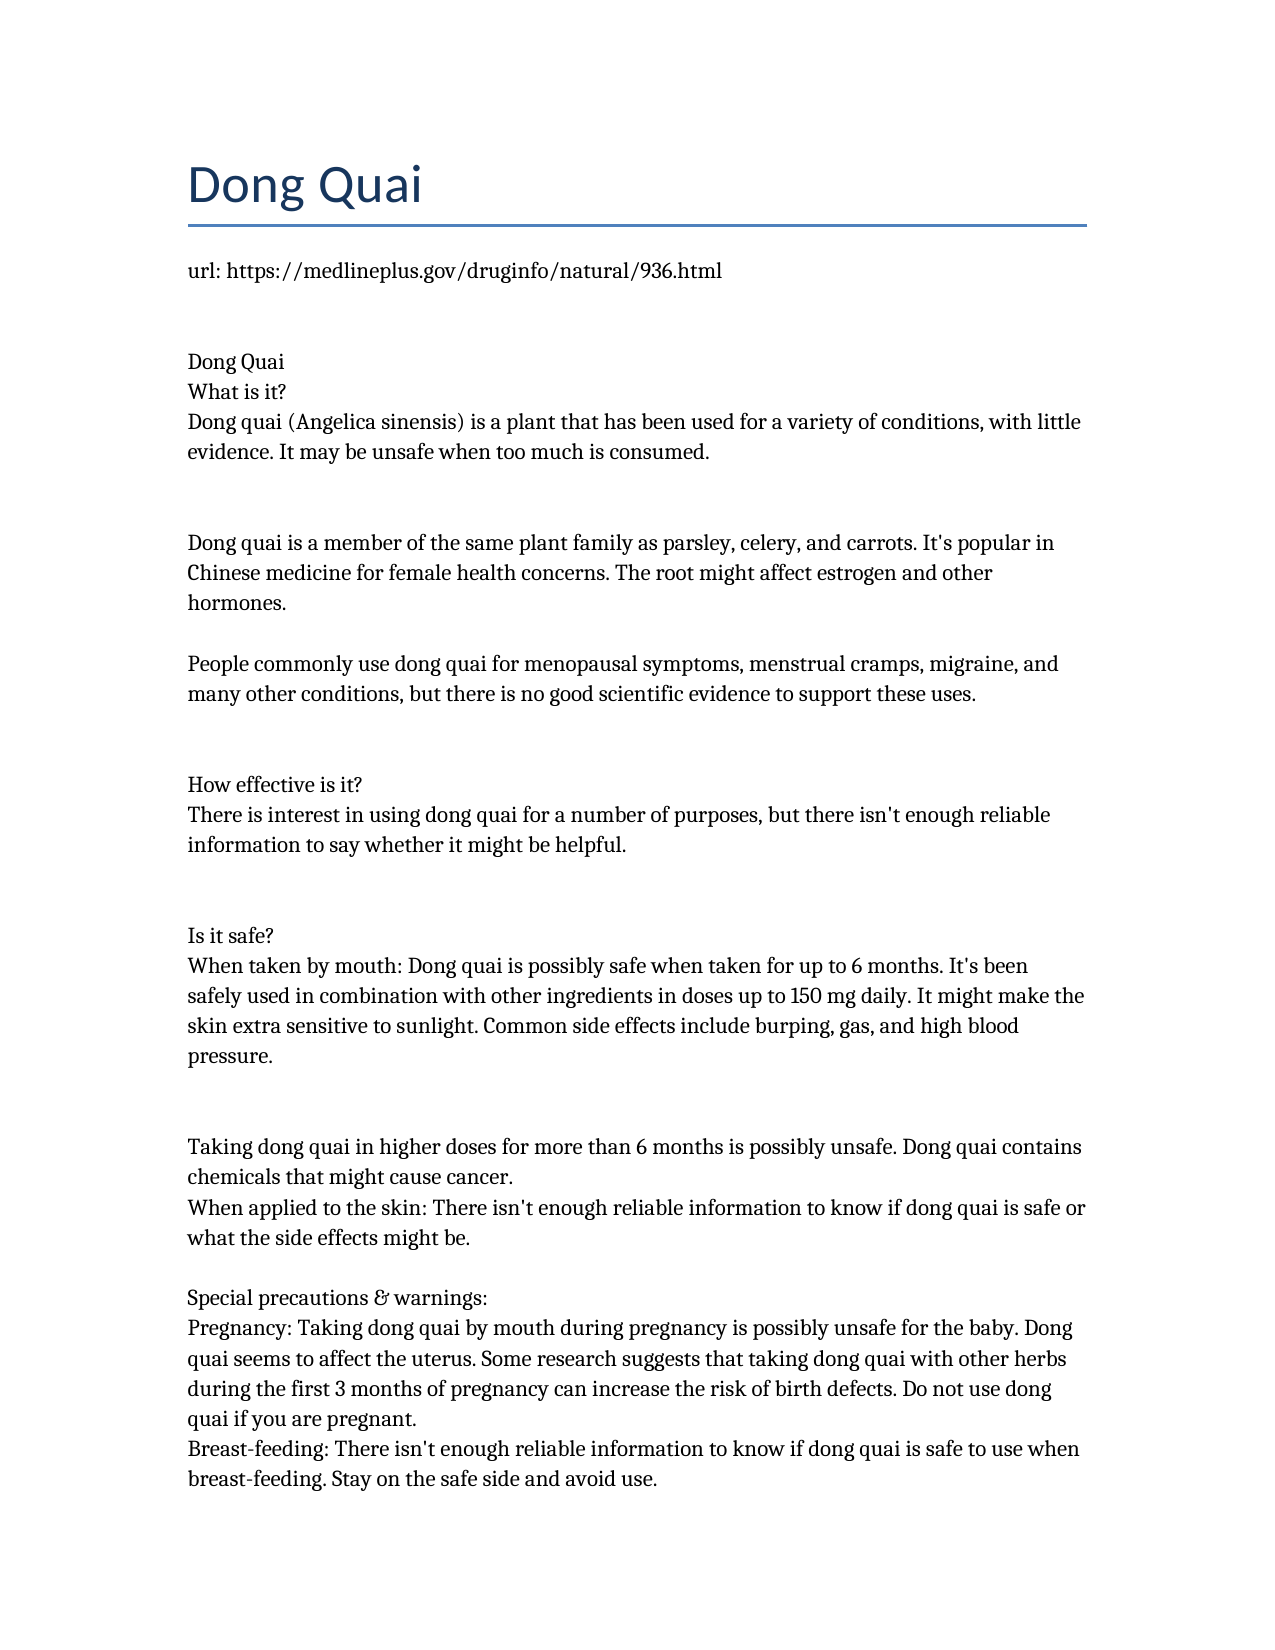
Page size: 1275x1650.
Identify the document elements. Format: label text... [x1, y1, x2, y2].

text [187, 258, 1087, 1492]
title Dong Quai [187, 150, 1087, 227]
